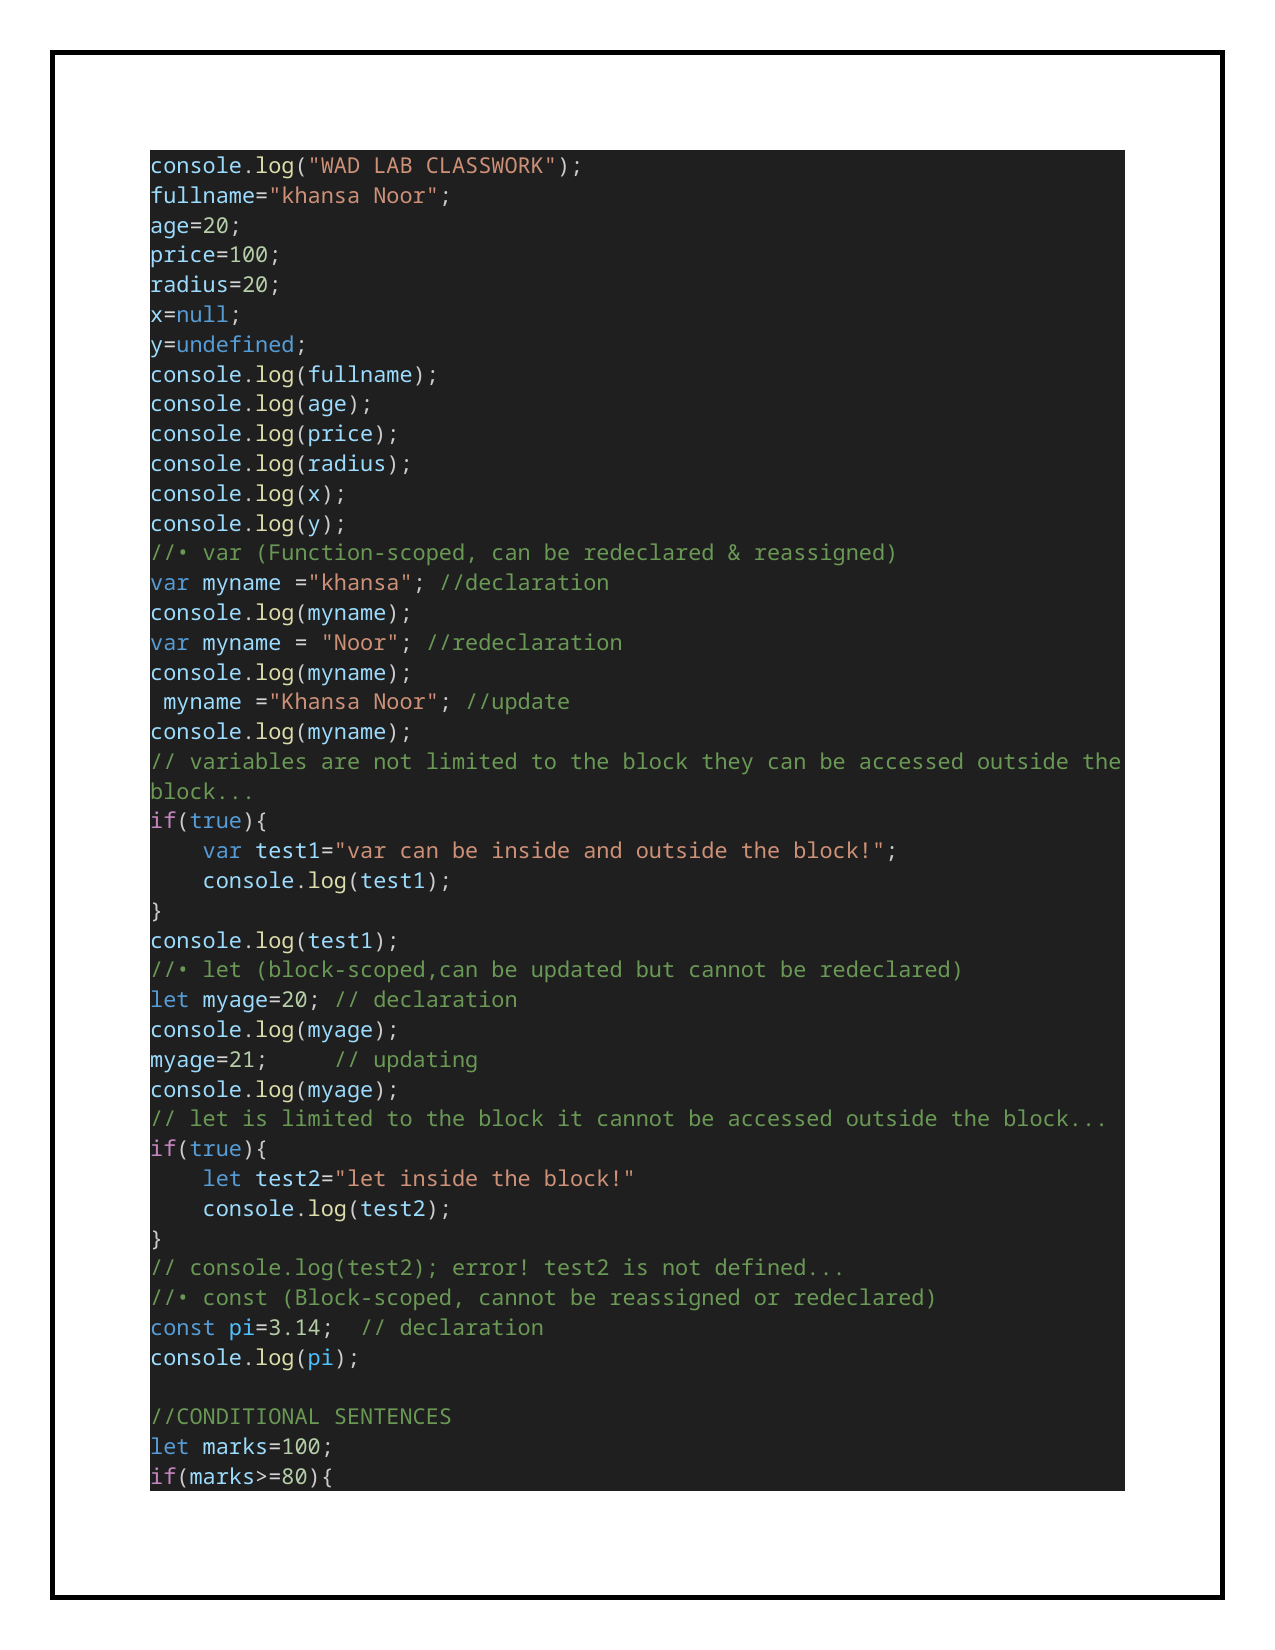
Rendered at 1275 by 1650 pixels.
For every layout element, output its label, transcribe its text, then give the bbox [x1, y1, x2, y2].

text let test2="let inside the block!" [150, 1163, 1125, 1193]
text fullname="khansa Noor"; [150, 180, 1125, 209]
text console.log(test2); [150, 1193, 1125, 1222]
text price=100; [150, 239, 1125, 269]
text console.log(myage); [150, 1014, 1125, 1044]
text console.log(myname); [150, 597, 1125, 627]
text // variables are not limited to the block they can be accessed outside the block... [150, 746, 1125, 805]
text console.log(myname); [150, 716, 1125, 746]
text var myname = "Noor"; //redeclaration [150, 627, 1125, 656]
text console.log(fullname); [150, 358, 1125, 388]
text var myname ="khansa"; //declaration [150, 567, 1125, 597]
text myname ="Khansa Noor"; //update [150, 686, 1125, 716]
text x=null; [150, 299, 1125, 329]
text console.log(x); [150, 478, 1125, 507]
text console.log(myage); [150, 1073, 1125, 1103]
text const pi=3.14; // declaration [150, 1312, 1125, 1342]
text if(marks>=80){ [150, 1461, 1125, 1491]
text console.log("WAD LAB CLASSWORK"); [150, 150, 1125, 180]
text var test1="var can be inside and outside the block!"; [150, 835, 1125, 865]
text y=undefined; [150, 329, 1125, 358]
text //CONDITIONAL SENTENCES [150, 1401, 1125, 1431]
text console.log(pi); [150, 1342, 1125, 1371]
text age=20; [150, 209, 1125, 239]
text //• const (Block-scoped, cannot be reassigned or redeclared) [150, 1282, 1125, 1312]
text console.log(radius); [150, 448, 1125, 478]
text // let is limited to the block it cannot be accessed outside the block... [150, 1103, 1125, 1133]
text //• var (Function-scoped, can be redeclared & reassigned) [150, 537, 1125, 567]
text // console.log(test2); error! test2 is not defined... [150, 1252, 1125, 1282]
text console.log(test1); [150, 865, 1125, 895]
text radius=20; [150, 269, 1125, 299]
text } [150, 1222, 1125, 1252]
text console.log(myname); [150, 656, 1125, 686]
text let myage=20; // declaration [150, 984, 1125, 1014]
text if(true){ [150, 805, 1125, 835]
text //• let (block-scoped,can be updated but cannot be redeclared) [150, 954, 1125, 984]
text console.log(price); [150, 418, 1125, 448]
text console.log(y); [150, 507, 1125, 537]
text let marks=100; [150, 1431, 1125, 1461]
text if(true){ [150, 1133, 1125, 1163]
text console.log(test1); [150, 924, 1125, 954]
text } [150, 895, 1125, 924]
text console.log(age); [150, 388, 1125, 418]
text myage=21; // updating [150, 1044, 1125, 1073]
